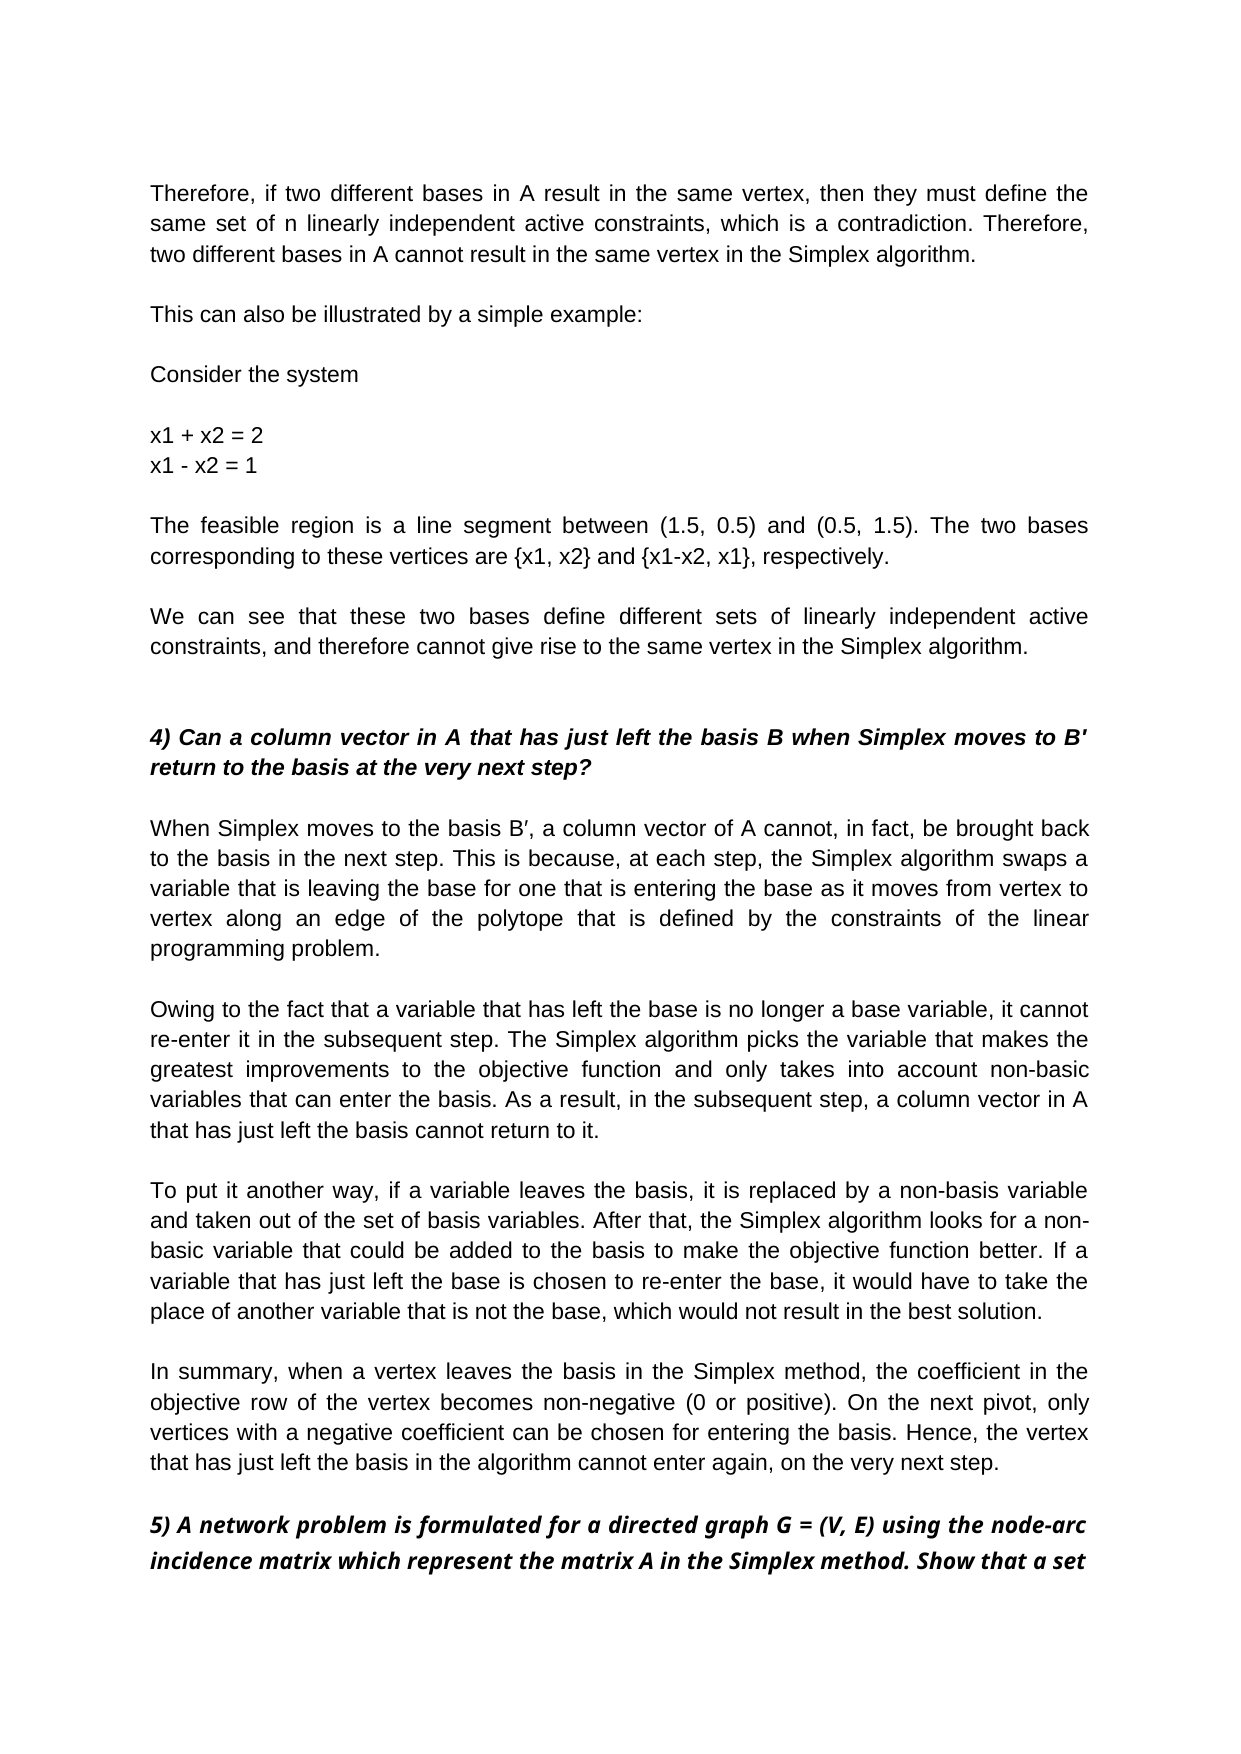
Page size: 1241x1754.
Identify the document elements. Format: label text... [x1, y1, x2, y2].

text When Simplex moves to the basis B′, a column vector of A cannot, in fact, be brought back to the basis in the next step. This is because, at each step, the Simplex algorithm swaps a variable that is leaving the base for one that is entering the base as it moves from vertex to vertex along an edge of the polytope that is defined by the constraints of the linear programming problem. [150, 814, 1090, 962]
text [150, 1509, 1090, 1577]
text To put it another way, if a variable leaves the basis, it is replaced by a non-basis variable and taken out of the set of basis variables. After that, the Simplex algorithm looks for a non-basic variable that could be added to the basis to make the objective function better. If a variable that has just left the base is chosen to re-enter the base, it would have to take the place of another variable that is not the base, which would not result in the best solution. [150, 1177, 1090, 1324]
text We can see that these two bases define different sets of linearly independent active constraints, and therefore cannot give rise to the same vertex in the Simplex algorithm. [150, 603, 1090, 660]
text Consider the system [150, 361, 1090, 388]
text x1 - x2 = 1 [150, 452, 1090, 478]
text Therefore, if two different bases in A result in the same vertex, then they must define the same set of n linearly independent active constraints, which is a contradiction. Therefore, two different bases in A cannot result in the same vertex in the Simplex algorithm. [150, 180, 1090, 267]
text x1 + x2 = 2 [150, 422, 1090, 448]
text 4) Can a column vector in A that has just left the basis B when Simplex moves to B′ return to the basis at the very next step? [150, 724, 1090, 781]
text Owing to the fact that a variable that has left the base is no longer a base variable, it cannot re-enter it in the subsequent step. The Simplex algorithm picks the variable that makes the greatest improvements to the objective function and only takes into account non-basic variables that can enter the basis. As a result, in the subsequent step, a column vector in A that has just left the basis cannot return to it. [150, 996, 1090, 1143]
text In summary, when a vertex leaves the basis in the Simplex method, the coefficient in the objective row of the vertex becomes non-negative (0 or positive). On the next pivot, only vertices with a negative coefficient can be chosen for entering the basis. Hence, the vertex that has just left the basis in the algorithm cannot enter again, on the very next step. [150, 1358, 1090, 1475]
text This can also be illustrated by a simple example: [150, 301, 1090, 327]
text The feasible region is a line segment between (1.5, 0.5) and (0.5, 1.5). The two bases corresponding to these vertices are {x1, x2} and {x1-x2, x1}, respectively. [150, 512, 1090, 569]
